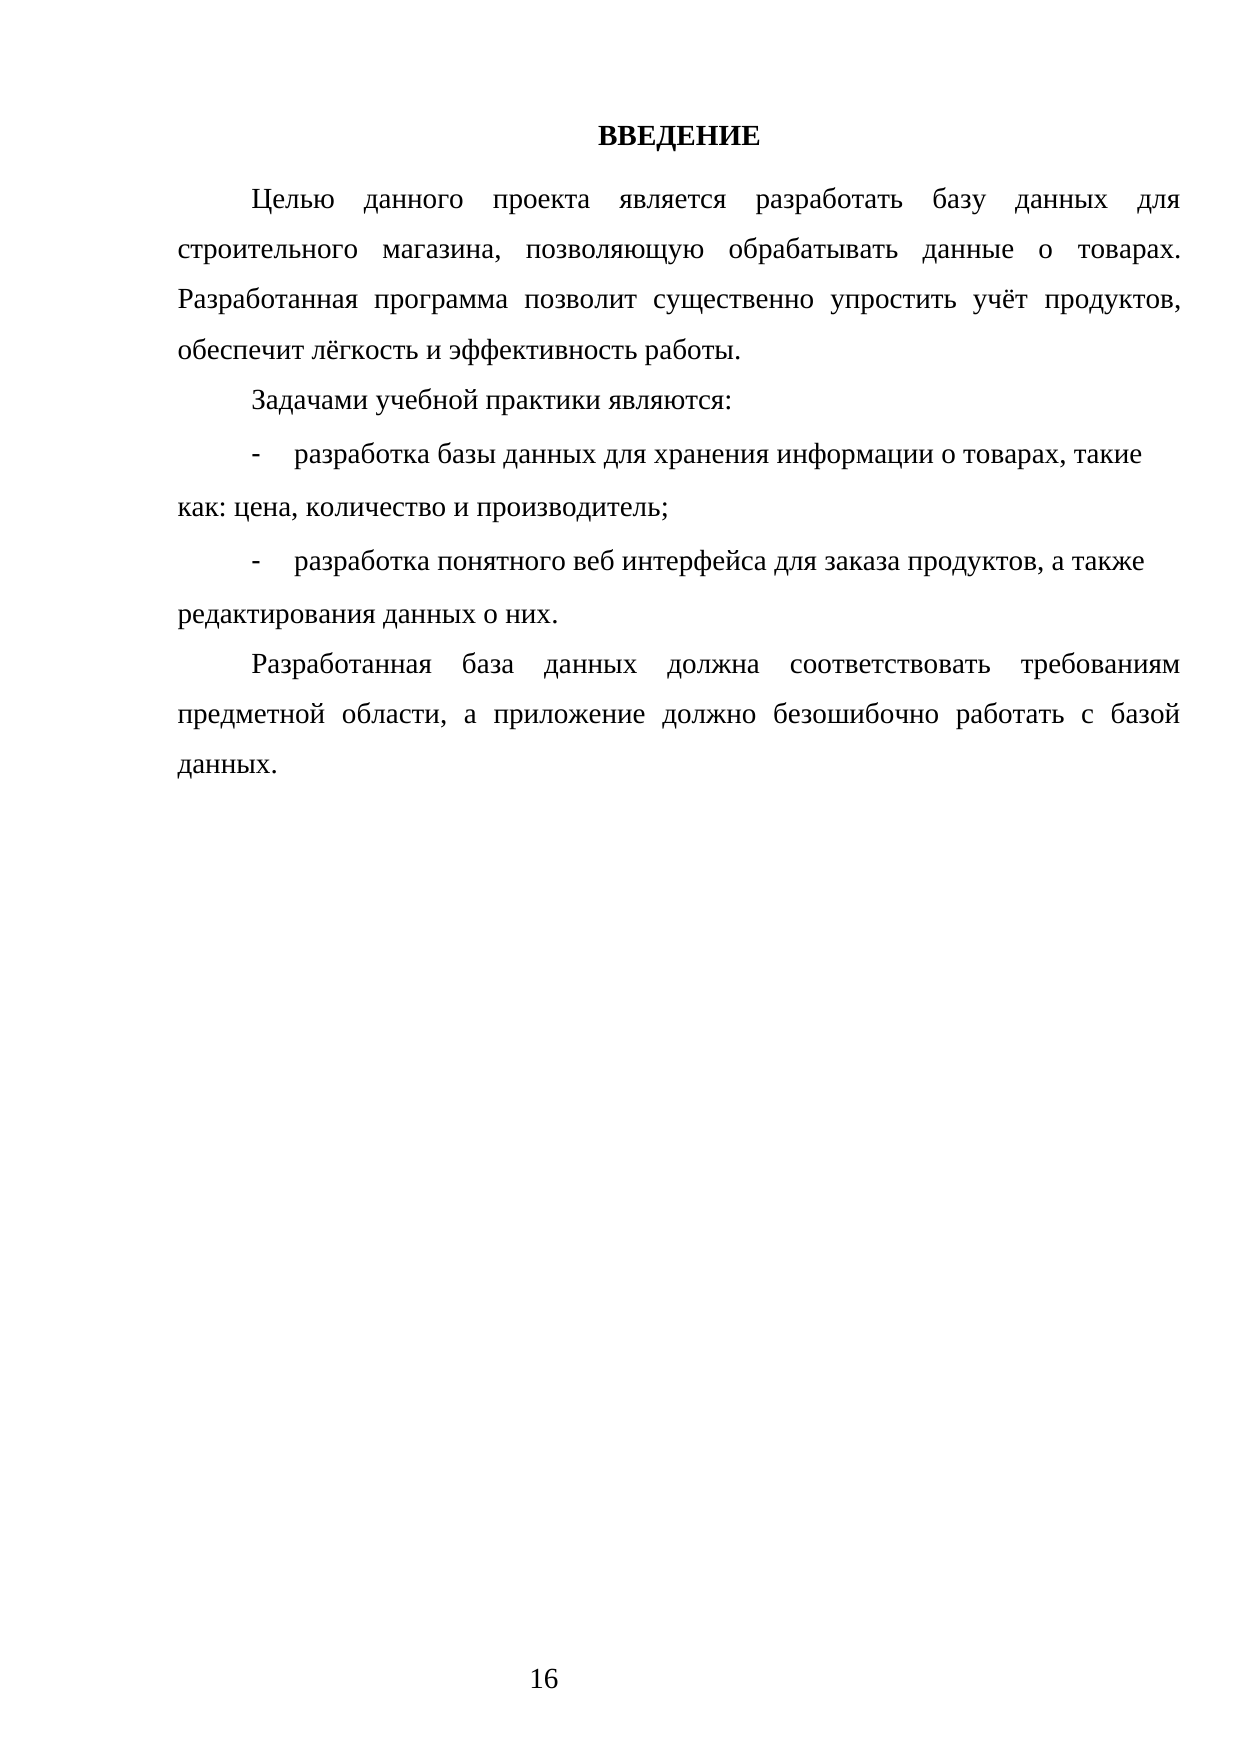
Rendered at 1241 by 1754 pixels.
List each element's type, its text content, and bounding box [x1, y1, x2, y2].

subtitle ВВЕДЕНИЕ [177, 118, 1181, 152]
list разработка базы данных для хранения информации о товарах, такие как: цена, количество и производитель; [177, 432, 1181, 522]
text Целью данного проекта является разработать базу данных для строительного магазина, позволяющую обрабатывать данные о товарах. Разработанная программа позволит существенно упростить учёт продуктов, обеспечит лёгкость и эффективность работы. [177, 181, 1181, 365]
text Задачами учебной практики являются: [177, 382, 1181, 416]
list разработка понятного веб интерфейса для заказа продуктов, а также редактирования данных о них. [177, 539, 1181, 629]
text Разработанная база данных должна соответствовать требованиям предметной области, а приложение должно безошибочно работать с базой данных. [177, 646, 1181, 780]
